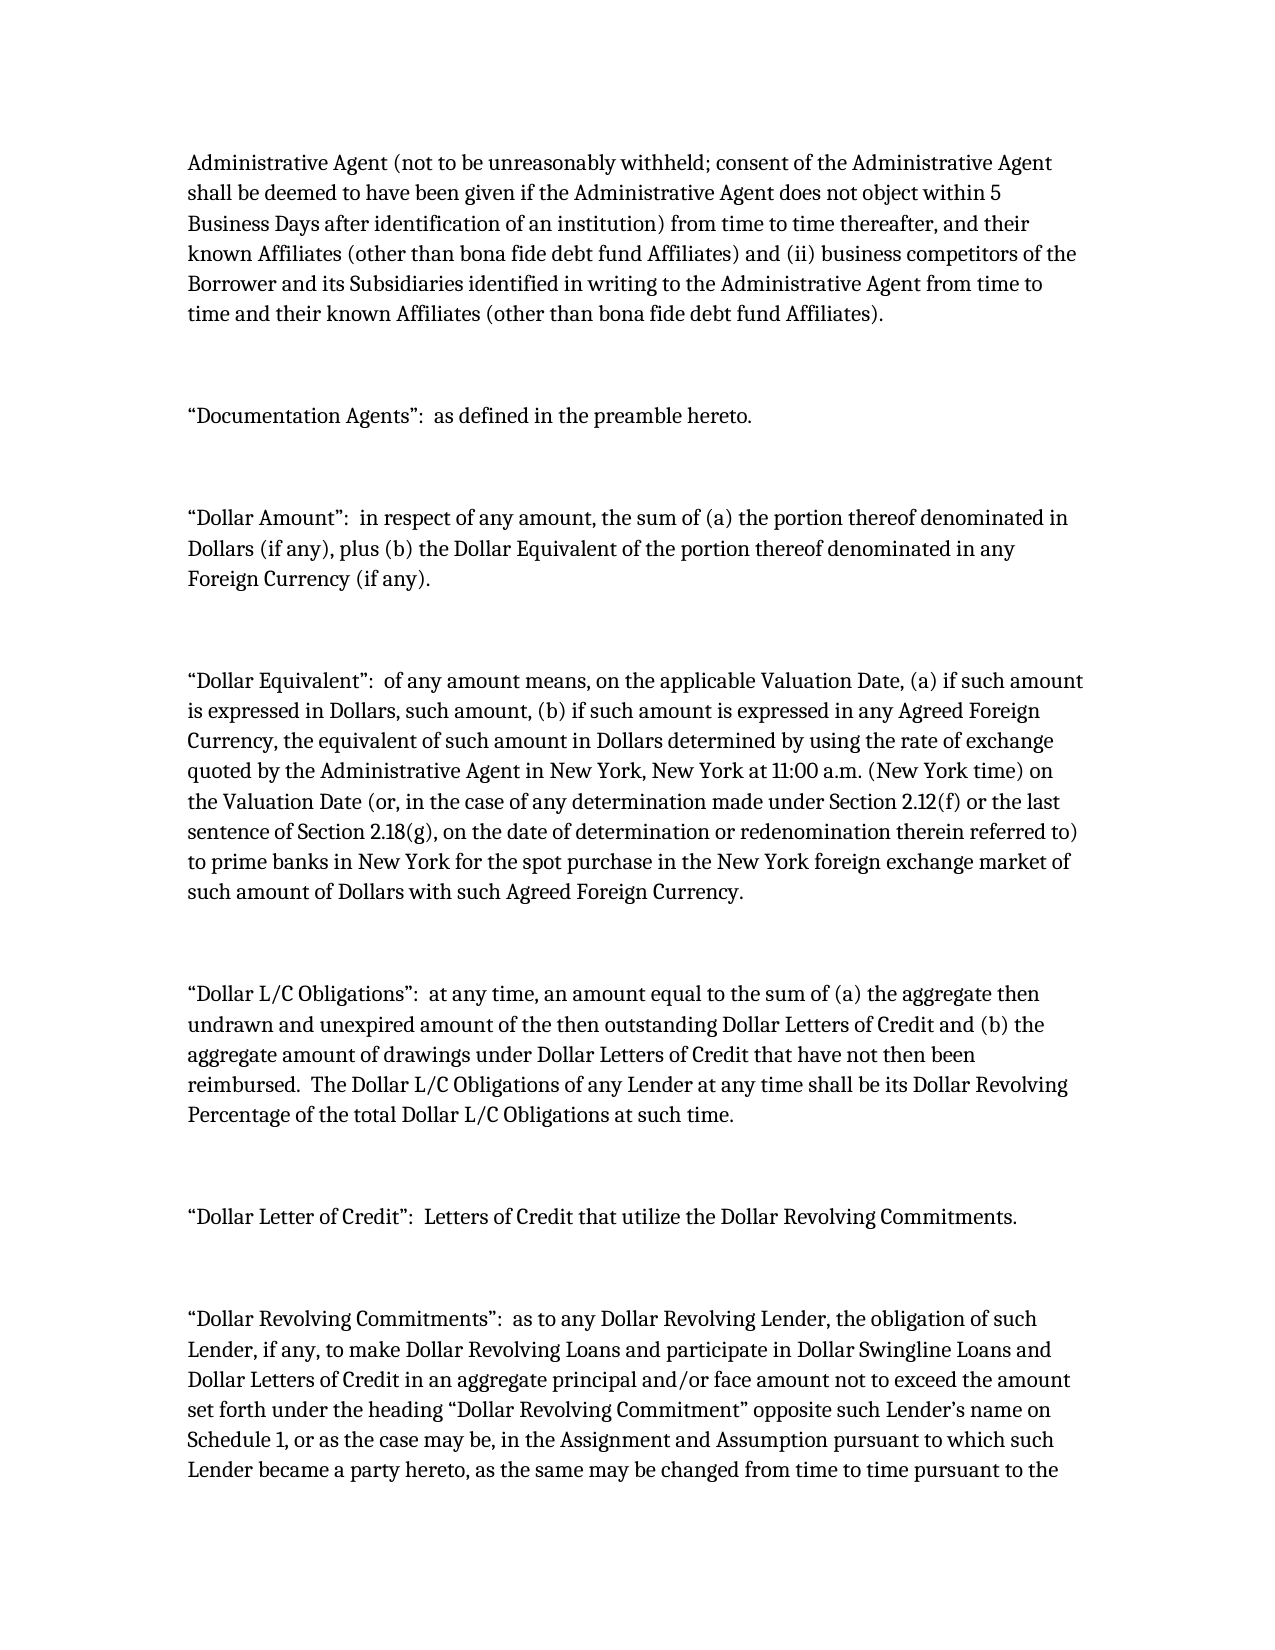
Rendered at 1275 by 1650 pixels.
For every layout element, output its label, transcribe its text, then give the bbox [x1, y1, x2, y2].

text “Dollar Amount”: in respect of any amount, the sum of (a) the portion thereof denominated in Dollars (if any), plus (b) the Dollar Equivalent of the portion thereof denominated in any Foreign Currency (if any). [187, 505, 1087, 592]
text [187, 150, 1087, 327]
text “Dollar L/C Obligations”: at any time, an amount equal to the sum of (a) the aggregate then undrawn and unexpired amount of the then outstanding Dollar Letters of Credit and (b) the aggregate amount of drawings under Dollar Letters of Credit that have not then been reimbursed. The Dollar L/C Obligations of any Lender at any time shall be its Dollar Revolving Percentage of the total Dollar L/C Obligations at such time. [187, 981, 1087, 1128]
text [187, 1306, 1087, 1484]
text “Documentation Agents”: as defined in the preamble hereto. [187, 403, 1087, 429]
text “Dollar Letter of Credit”: Letters of Credit that utilize the Dollar Revolving Commitments. [187, 1204, 1087, 1231]
text “Dollar Equivalent”: of any amount means, on the applicable Valuation Date, (a) if such amount is expressed in Dollars, such amount, (b) if such amount is expressed in any Agreed Foreign Currency, the equivalent of such amount in Dollars determined by using the rate of exchange quoted by the Administrative Agent in New York, New York at 11:00 a.m. (New York time) on the Valuation Date (or, in the case of any determination made under Section 2.12(f) or the last sentence of Section 2.18(g), on the date of determination or redenomination therein referred to) to prime banks in New York for the spot purchase in the New York foreign exchange market of such amount of Dollars with such Agreed Foreign Currency. [187, 668, 1087, 906]
